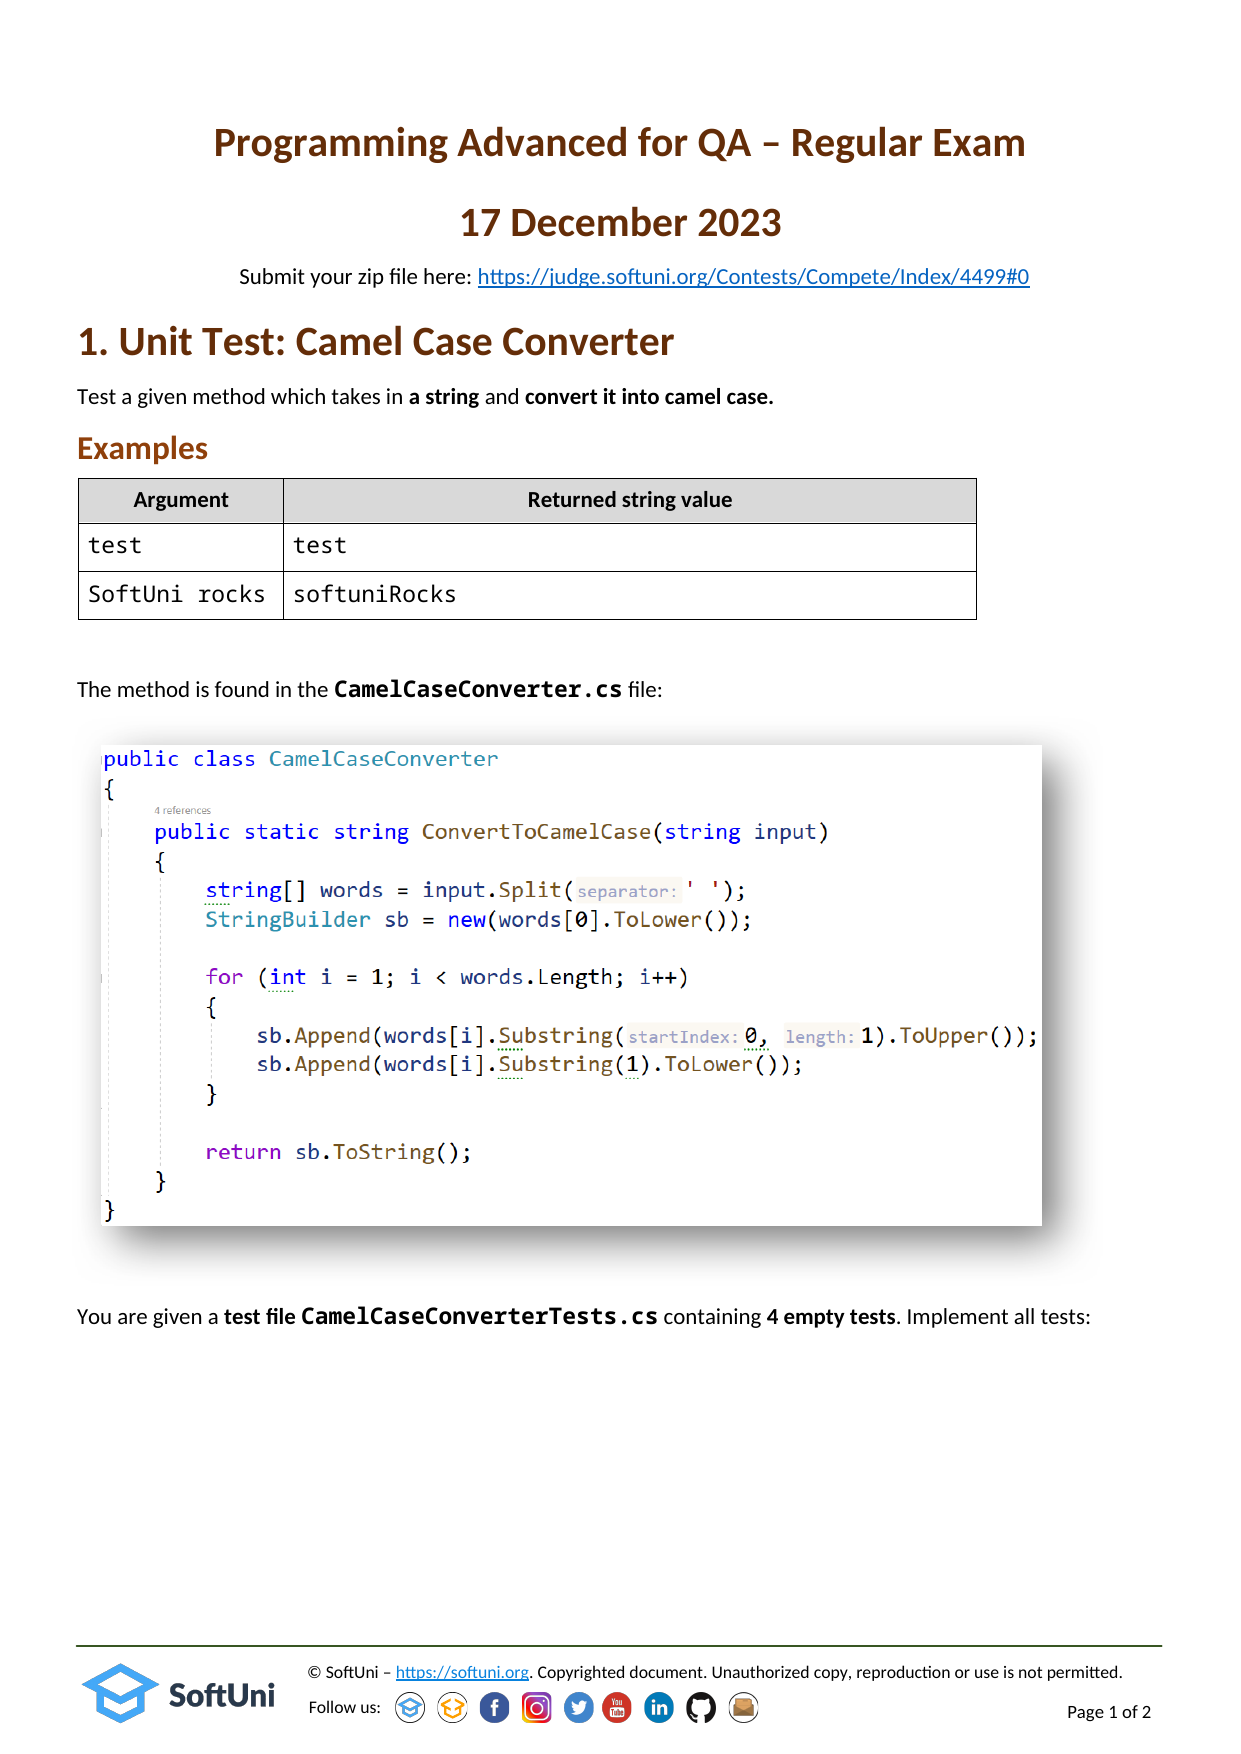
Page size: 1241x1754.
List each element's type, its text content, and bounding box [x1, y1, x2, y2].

subtitle Examples [77, 427, 1163, 467]
picture [437, 1692, 468, 1723]
text Test a given method which takes in a string and convert it into camel case. [77, 382, 1163, 410]
picture [665, 1692, 674, 1701]
text You are given a test file CamelCaseConverterTests.cs containing 4 empty tests. Implement all tests: [77, 1300, 1163, 1332]
picture [75, 1658, 281, 1729]
picture [658, 1705, 667, 1714]
picture [728, 1692, 759, 1723]
picture [644, 1714, 653, 1723]
subtitle 1. Unit Test: Camel Case Converter [77, 315, 1163, 366]
subtitle 17 December 2023 [77, 196, 1163, 246]
picture [479, 1692, 510, 1723]
table_header Argument [79, 479, 283, 522]
table_cell softuniRocks [284, 572, 976, 618]
picture [101, 745, 1042, 1226]
text Submit your zip file here: https://judge.softuni.org/Contests/Compete/Index/4499#0 [77, 262, 1192, 290]
table_header Returned string value [284, 479, 976, 522]
picture [686, 1692, 716, 1723]
text The method is found in the CamelCaseConverter.cs file: [77, 673, 1163, 704]
picture [564, 1692, 594, 1723]
picture [522, 1692, 552, 1723]
table_cell test [284, 524, 976, 571]
table_cell test [79, 524, 283, 571]
table_cell SoftUni rocks [79, 572, 283, 618]
picture [644, 1692, 653, 1701]
picture [395, 1692, 425, 1723]
subtitle Programming Advanced for QA – Regular Exam [77, 116, 1163, 167]
picture [665, 1714, 674, 1723]
picture [602, 1692, 632, 1723]
